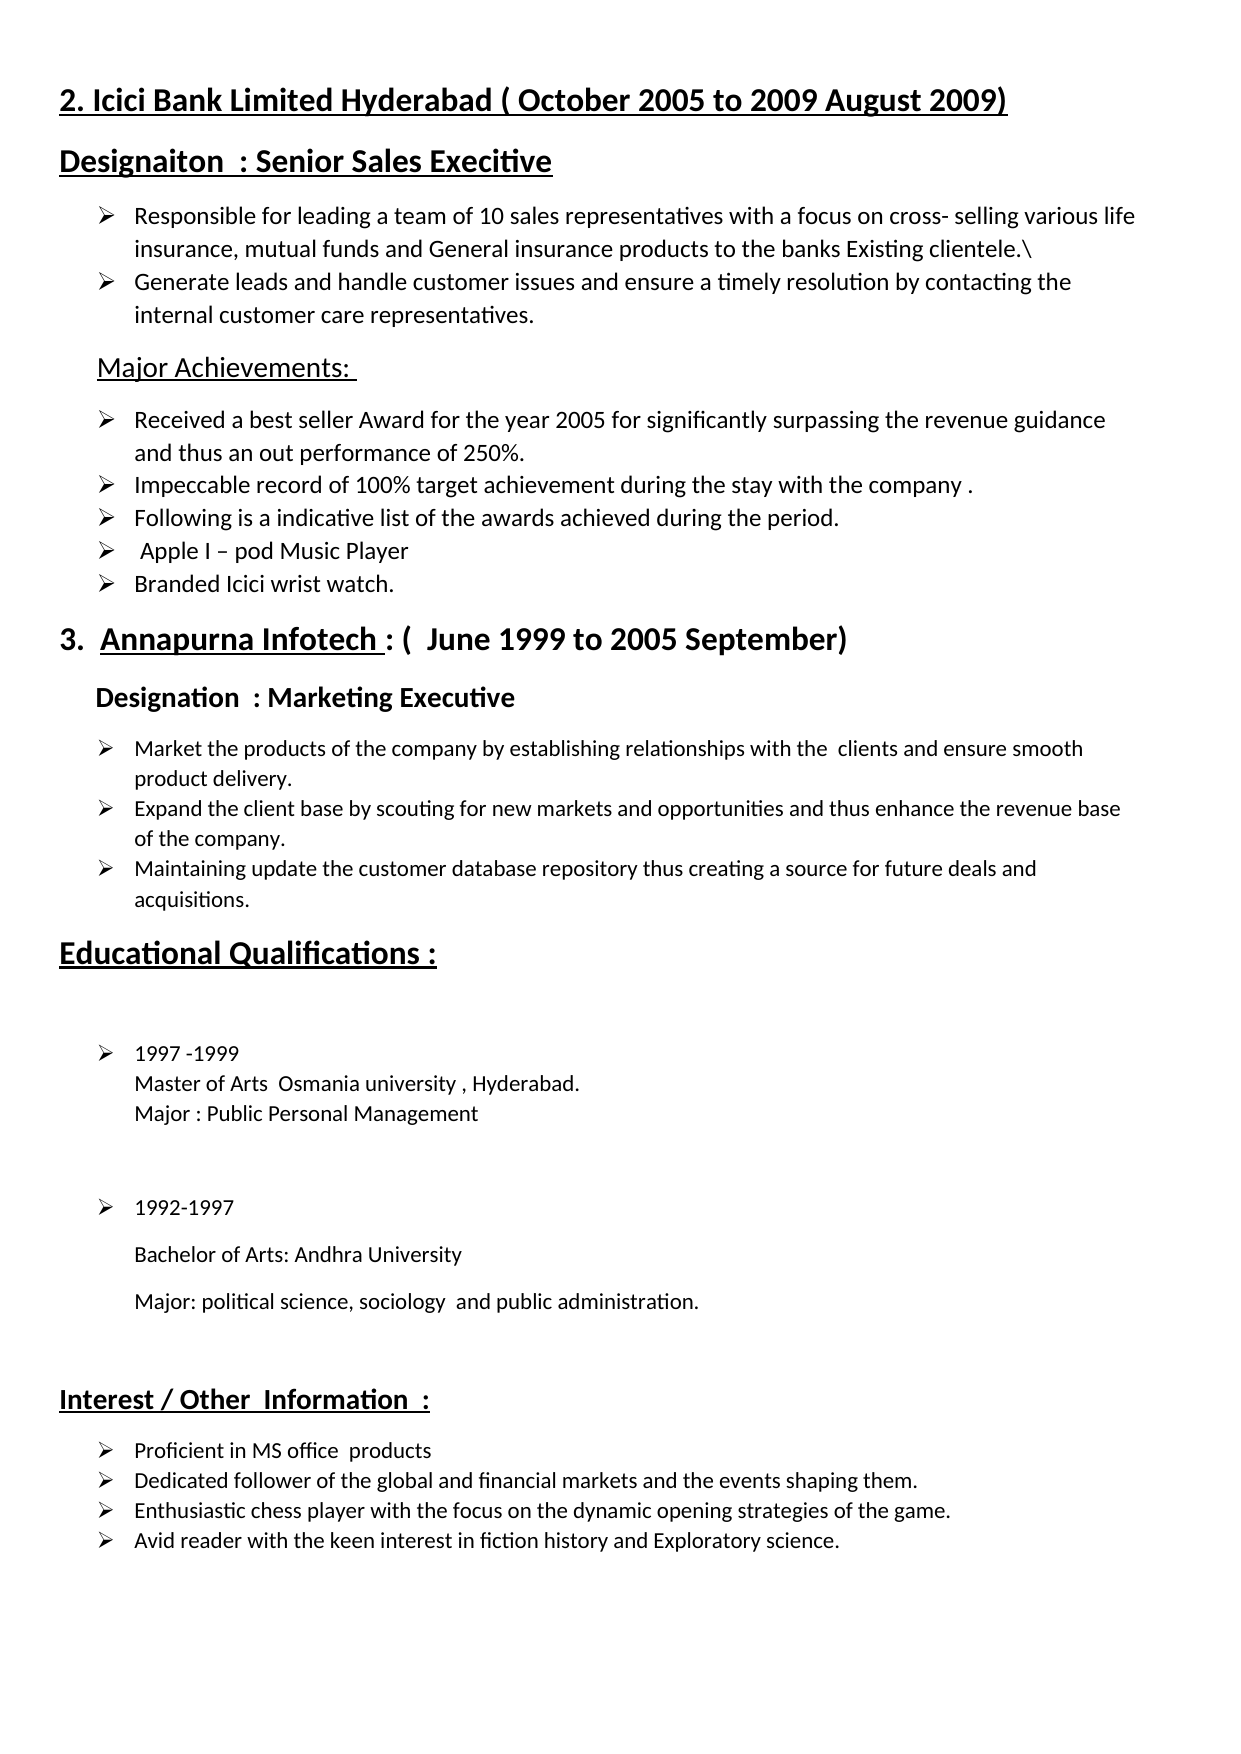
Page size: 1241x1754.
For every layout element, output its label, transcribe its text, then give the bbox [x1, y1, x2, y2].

list Dedicated follower of the global and financial markets and the events shaping them. [97, 1466, 1137, 1494]
text Interest / Other Information : [59, 1381, 1137, 1416]
text Designaiton : Senior Sales Execitive [59, 140, 1137, 181]
list Maintaining update the customer database repository thus creating a source for future deals and acquisitions. [97, 854, 1137, 913]
list Following is a indicative list of the awards achieved during the period. [97, 503, 1137, 533]
list Received a best seller Award for the year 2005 for significantly surpassing the revenue guidance and thus an out performance of 250%. [97, 404, 1137, 467]
list Enthusiastic chess player with the focus on the dynamic opening strategies of the game. [97, 1496, 1137, 1524]
list 1992-1997 [97, 1193, 1137, 1221]
text Major Achievements: [97, 349, 1137, 384]
list Generate leads and handle customer issues and ensure a timely resolution by contacting the internal customer care representatives. [97, 266, 1137, 330]
list Apple I – pod Music Player [97, 536, 1137, 566]
text 2. Icici Bank Limited Hyderabad ( October 2005 to 2009 August 2009) [59, 79, 1137, 120]
list Branded Icici wrist watch. [97, 568, 1137, 599]
list Major : Public Personal Management [134, 1099, 1137, 1128]
list Proficient in MS office products [97, 1436, 1137, 1464]
list Avid reader with the keen interest in fiction history and Exploratory science. [97, 1527, 1137, 1554]
text 3. Annapurna Infotech : ( June 1999 to 2005 September) [59, 618, 1137, 659]
text Educational Qualifications : [59, 932, 1137, 972]
list Responsible for leading a team of 10 sales representatives with a focus on cross- selling various life insurance, mutual funds and General insurance products to the banks Existing clientele.\ [97, 200, 1137, 264]
list Expand the client base by scouting for new markets and opportunities and thus enhance the revenue base of the company. [97, 794, 1137, 852]
text Bachelor of Arts: Andhra University [134, 1240, 1137, 1268]
list Master of Arts Osmania university , Hyderabad. [134, 1069, 1137, 1097]
text Major: political science, sociology and public administration. [134, 1287, 1137, 1315]
text Designation : Marketing Executive [59, 679, 1137, 714]
list 1997 -1999 [97, 1039, 1137, 1067]
list Impeccable record of 100% target achievement during the stay with the company . [97, 470, 1137, 500]
list Market the products of the company by establishing relationships with the clients and ensure smooth product delivery. [97, 734, 1137, 792]
